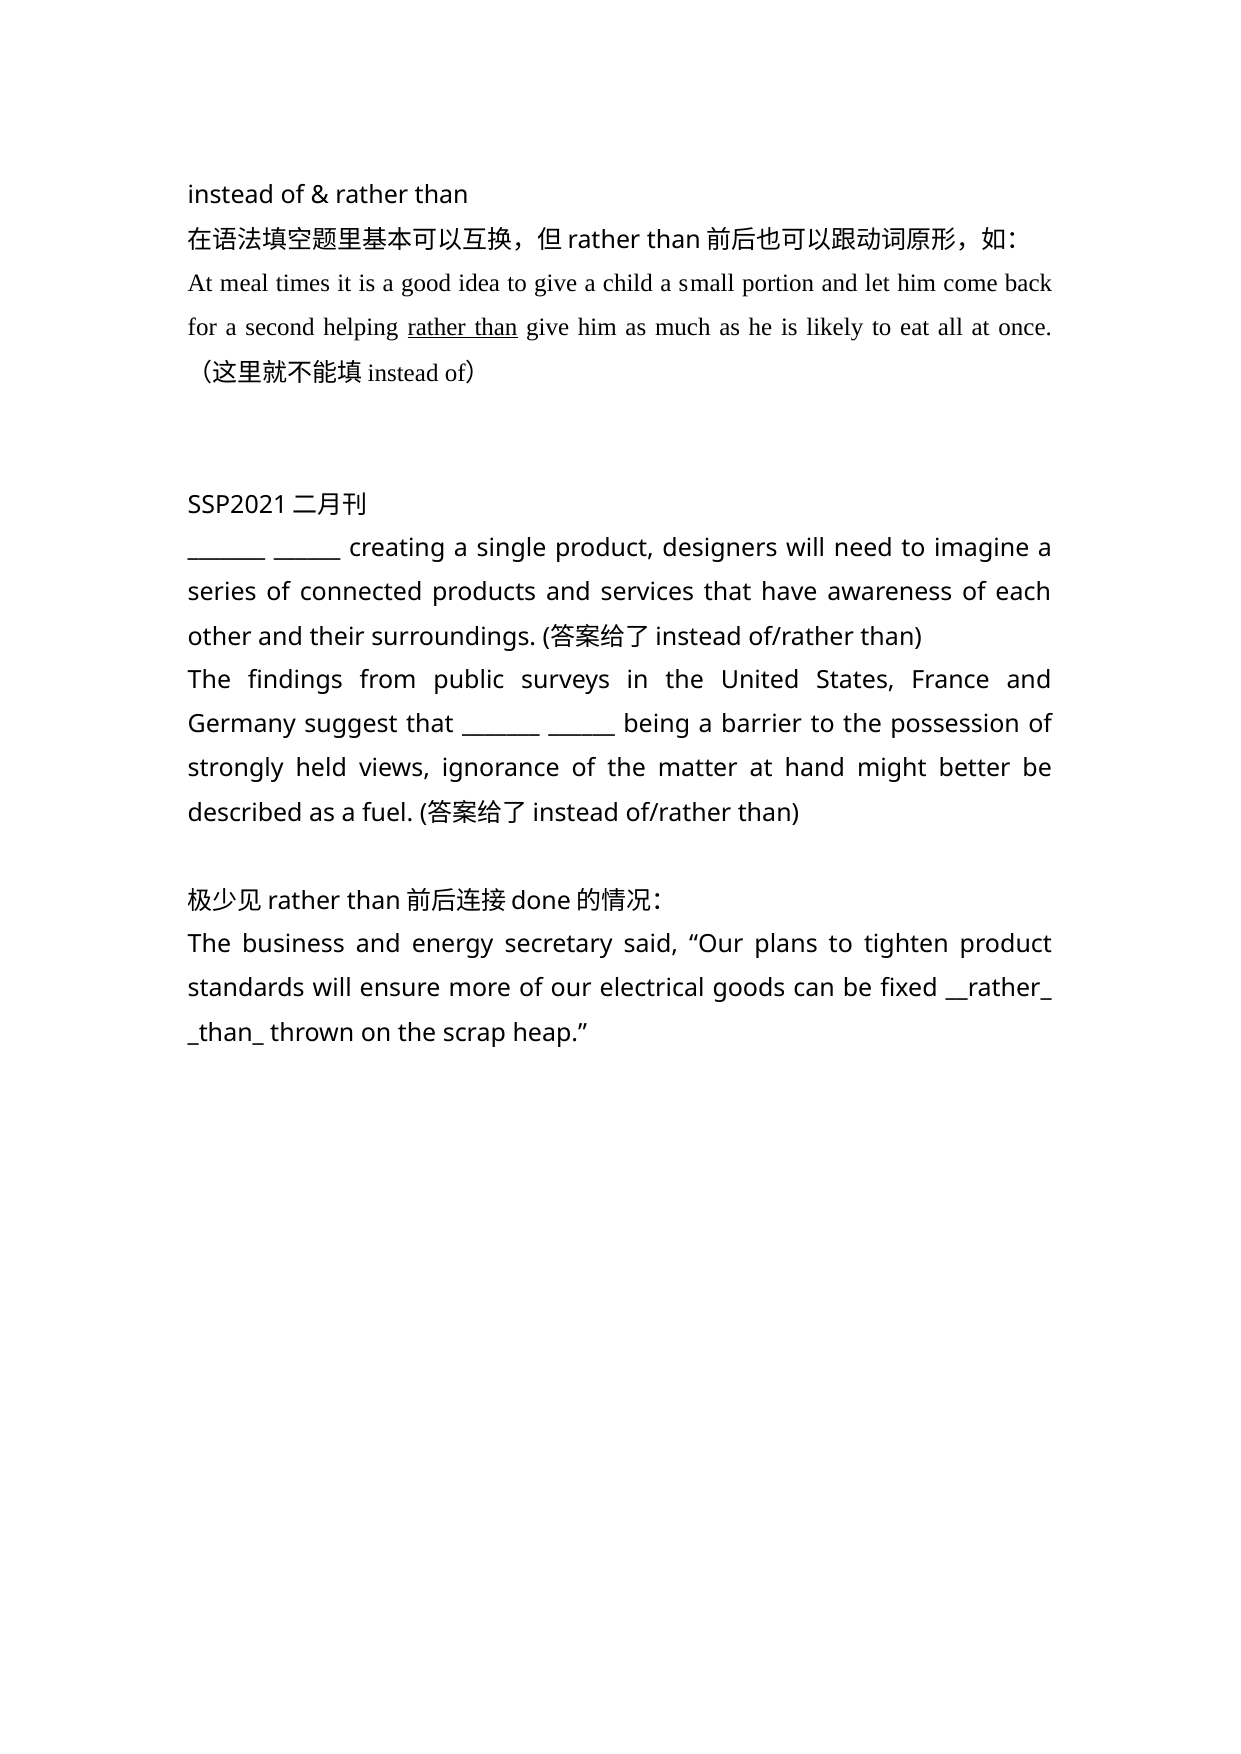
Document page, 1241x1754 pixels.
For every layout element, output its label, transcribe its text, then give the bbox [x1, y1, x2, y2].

text instead of & rather than [187, 172, 1053, 216]
text 极少见rather than前后连接done的情况： [187, 877, 1053, 921]
text The business and energy secretary said, “Our plans to tighten product standards will ensure more of our electrical goods can be fixed __rather_ _than_ thrown on the scrap heap.” [187, 921, 1053, 1053]
text The findings from public surveys in the United States, France and Germany suggest that _______ ______ being a barrier to the possession of strongly held views, ignorance of the matter at hand might better be described as a fuel. (答案给了instead of/rather than) [187, 657, 1053, 833]
text _______ ______ creating a single product, designers will need to imagine a series of connected products and services that have awareness of each other and their surroundings. (答案给了instead of/rather than) [187, 524, 1053, 657]
text 在语法填空题里基本可以互换，但rather than前后也可以跟动词原形，如： [187, 216, 1053, 260]
text SSP2021二月刊 [187, 480, 1053, 524]
text At meal times it is a good idea to give a child a small portion and let him come back for a second helping rather than give him as much as he is likely to eat all at once. （这里就不能填instead of） [187, 260, 1053, 392]
